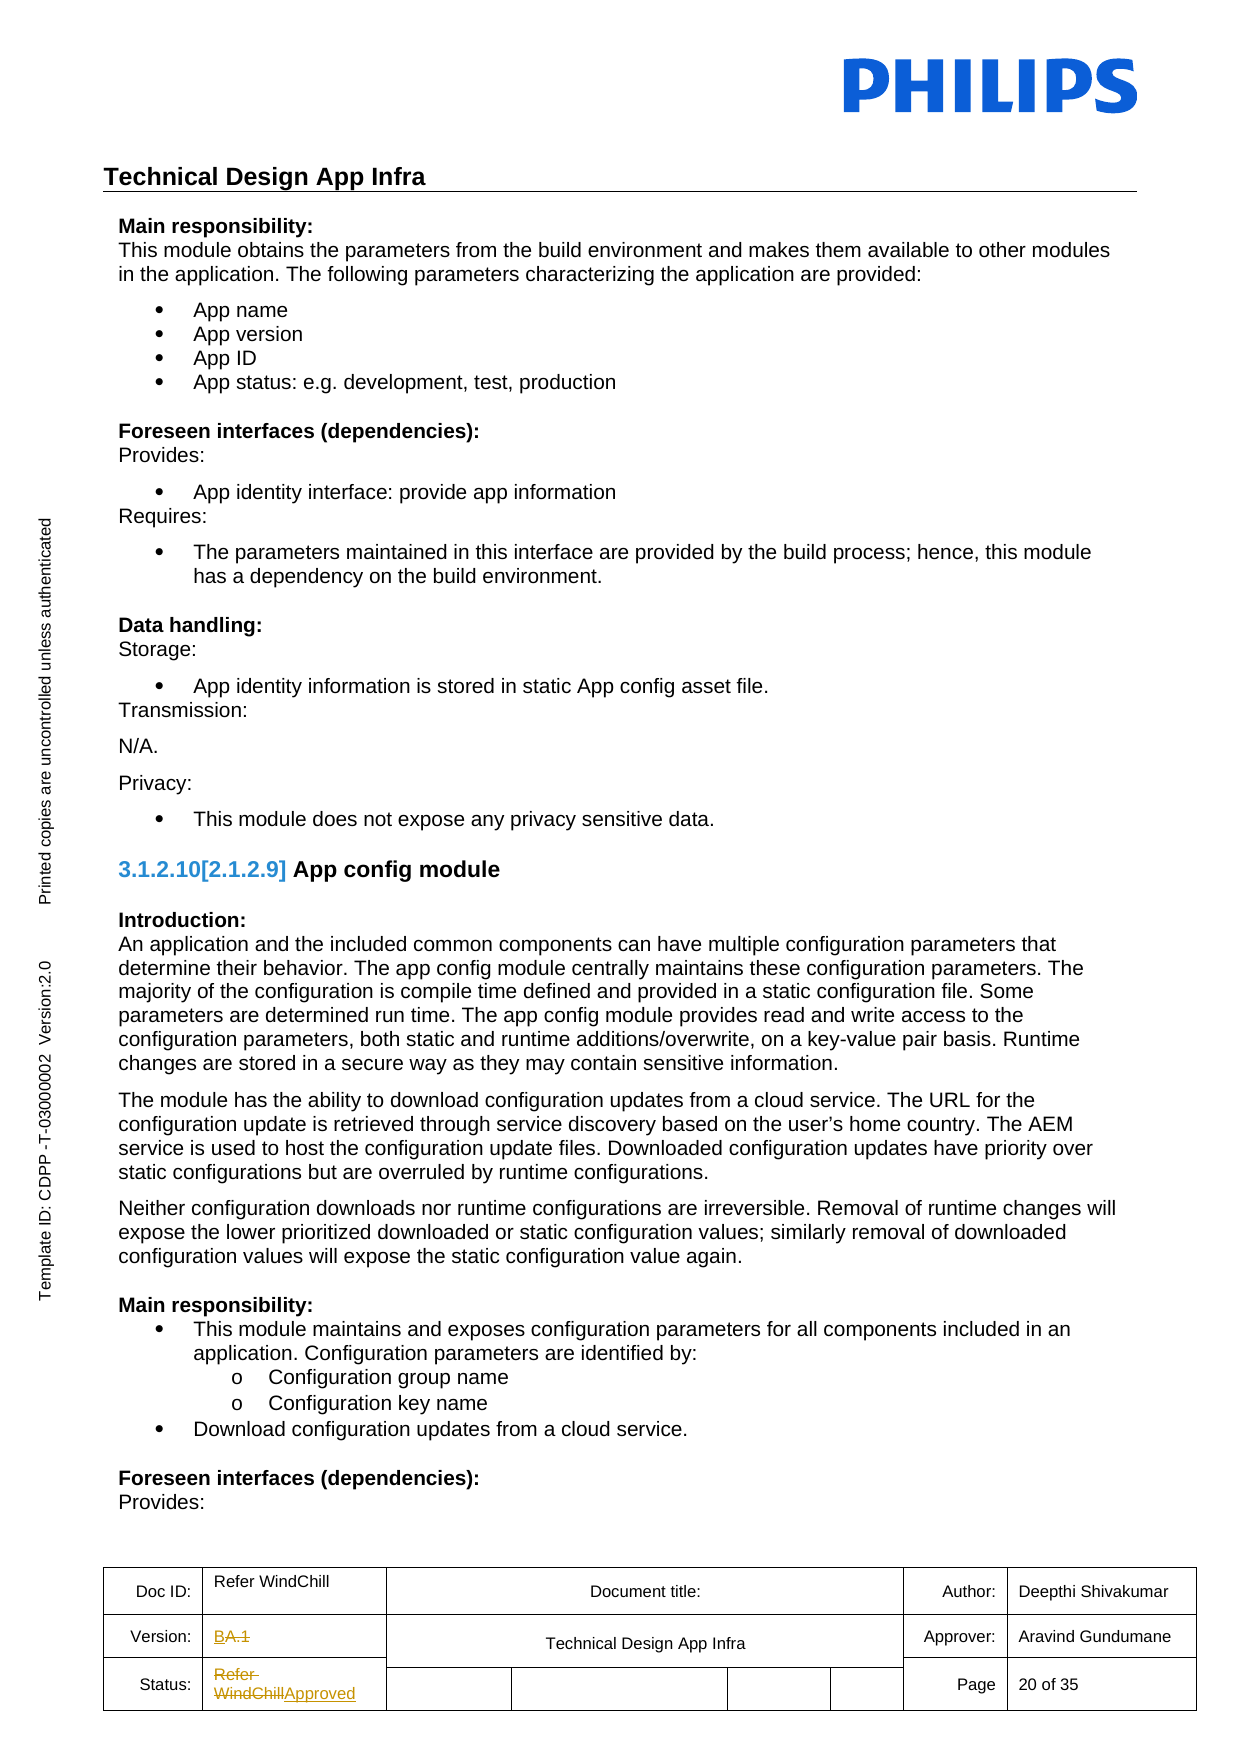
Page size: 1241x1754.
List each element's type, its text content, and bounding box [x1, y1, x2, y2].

list App identity information is stored in static App config asset file. [156, 674, 1122, 698]
list Configuration key name [231, 1391, 1122, 1417]
text Main responsibility: [118, 1293, 1122, 1317]
text Provides: [118, 1489, 1122, 1513]
text Provides: [118, 443, 1122, 467]
subtitle App config module [118, 856, 1122, 882]
list App identity interface: provide app information [156, 480, 1122, 504]
text Privacy: [118, 771, 1122, 794]
text This module obtains the parameters from the build environment and makes them available to other modules in the application. The following parameters characterizing the application are provided: [118, 238, 1122, 286]
text Neither configuration downloads nor runtime configurations are irreversible. Removal of runtime changes will expose the lower prioritized downloaded or static configuration values; similarly removal of downloaded configuration values will expose the static configuration value again. [118, 1196, 1122, 1268]
text Introduction: [118, 907, 1122, 931]
list This module maintains and exposes configuration parameters for all components included in an application. Configuration parameters are identified by: [156, 1317, 1122, 1365]
list App ID [156, 346, 1122, 370]
text The module has the ability to download configuration updates from a cloud service. The URL for the configuration update is retrieved through service discovery based on the user’s home country. The AEM service is used to host the configuration update files. Downloaded configuration updates have priority over static configurations but are overruled by runtime configurations. [118, 1088, 1122, 1183]
list The parameters maintained in this interface are provided by the build process; hence, this module has a dependency on the build environment. [156, 540, 1122, 588]
text Foreseen interfaces (dependencies): [118, 1466, 1122, 1489]
text Data handling: [118, 613, 1122, 637]
list App status: e.g. development, test, production [156, 370, 1122, 394]
list Download configuration updates from a cloud service. [156, 1417, 1122, 1441]
text Transmission: [118, 698, 1122, 722]
text An application and the included common components can have multiple configuration parameters that determine their behavior. The app config module centrally maintains these configuration parameters. The majority of the configuration is compile time defined and provided in a static configuration file. Some parameters are determined run time. The app config module provides read and write access to the configuration parameters, both static and runtime additions/overwrite, on a key-value pair basis. Runtime changes are stored in a secure way as they may contain sensitive information. [118, 931, 1122, 1075]
text Foreseen interfaces (dependencies): [118, 419, 1122, 443]
text Main responsibility: [118, 214, 1122, 238]
list App name [156, 298, 1122, 322]
text N/A. [118, 734, 1122, 758]
list Configuration group name [231, 1365, 1122, 1391]
list App version [156, 322, 1122, 346]
text Requires: [118, 504, 1122, 528]
list This module does not expose any privacy sensitive data. [156, 807, 1122, 831]
text Storage: [118, 637, 1122, 661]
